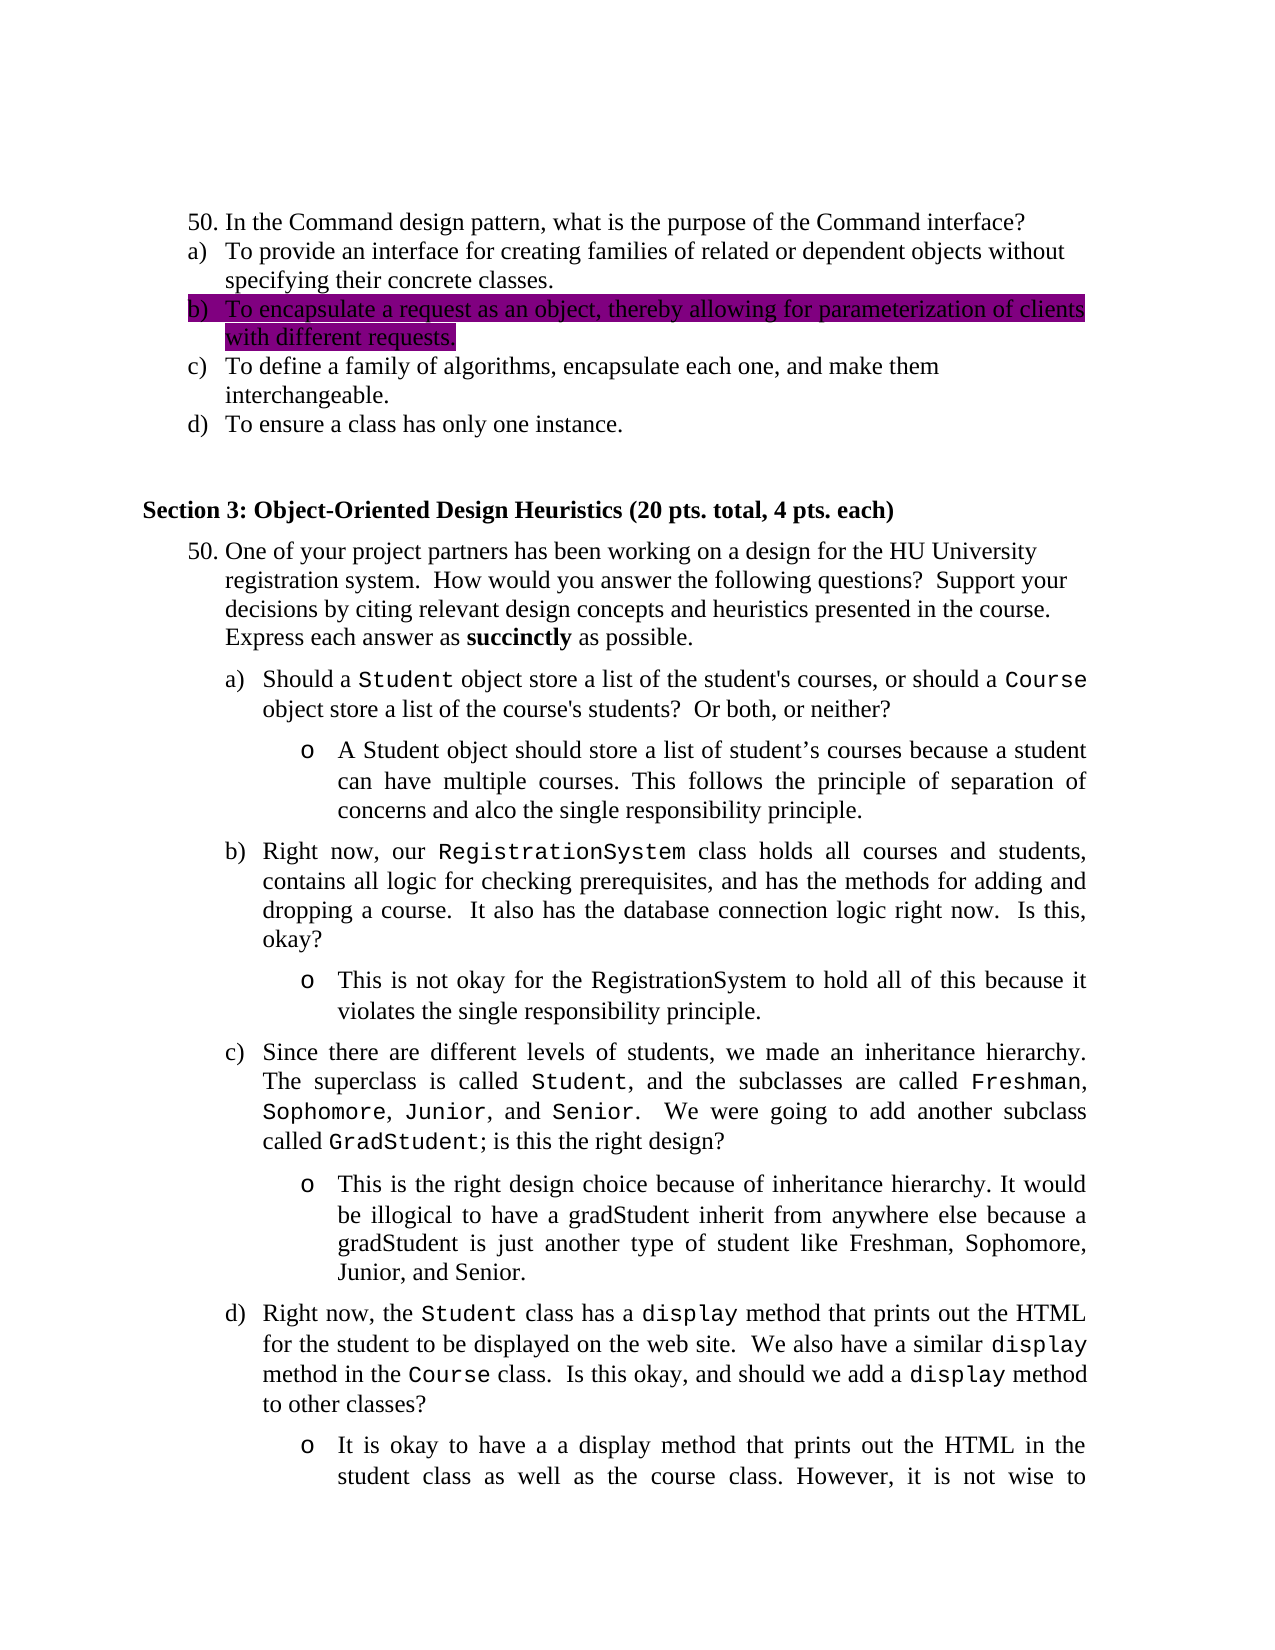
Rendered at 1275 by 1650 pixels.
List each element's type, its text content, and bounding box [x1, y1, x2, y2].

list To encapsulate a request as an object, thereby allowing for parameterization of clients with different requests. [187, 294, 1087, 351]
list Should a Student object store a list of the student's courses, or should a Course object store a list of the course's students? Or both, or neither? [225, 664, 1087, 723]
text Section 3: Object-Oriented Design Heuristics (20 pts. total, 4 pts. each) [142, 495, 1087, 524]
list This is not okay for the RegistrationSystem to hold all of this because it violates the single responsibility principle. [300, 965, 1087, 1024]
list This is the right design choice because of inheritance hierarchy. It would be illogical to have a gradStudent inherit from anywhere else because a gradStudent is just another type of student like Freshman, Sophomore, Junior, and Senior. [300, 1169, 1087, 1286]
list Right now, our RegistrationSystem class holds all courses and students, contains all logic for checking prerequisites, and has the methods for adding and dropping a course. It also has the database connection logic right now. Is this, okay? [225, 836, 1087, 952]
list One of your project partners has been working on a design for the HU University registration system. How would you answer the following questions? Support your decisions by citing relevant design concepts and heuristics presented in the course. Express each answer as succinctly as possible. [187, 536, 1087, 651]
list In the Command design pattern, what is the purpose of the Command interface? [187, 207, 1087, 236]
list To provide an interface for creating families of related or dependent objects without specifying their concrete classes. [187, 236, 1087, 294]
list To define a family of algorithms, encapsulate each one, and make them interchangeable. [187, 351, 1087, 409]
list To ensure a class has only one instance. [187, 409, 1087, 437]
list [300, 1430, 1087, 1490]
list A Student object should store a list of student’s courses because a student can have multiple courses. This follows the principle of separation of concerns and alco the single responsibility principle. [300, 735, 1087, 823]
list Since there are different levels of students, we made an inheritance hierarchy. The superclass is called Student, and the subclasses are called Freshman, Sophomore, Junior, and Senior. We were going to add another subclass called GradStudent; is this the right design? [225, 1037, 1087, 1156]
list Right now, the Student class has a display method that prints out the HTML for the student to be displayed on the web site. We also have a similar display method in the Course class. Is this okay, and should we add a display method to other classes? [225, 1298, 1087, 1418]
